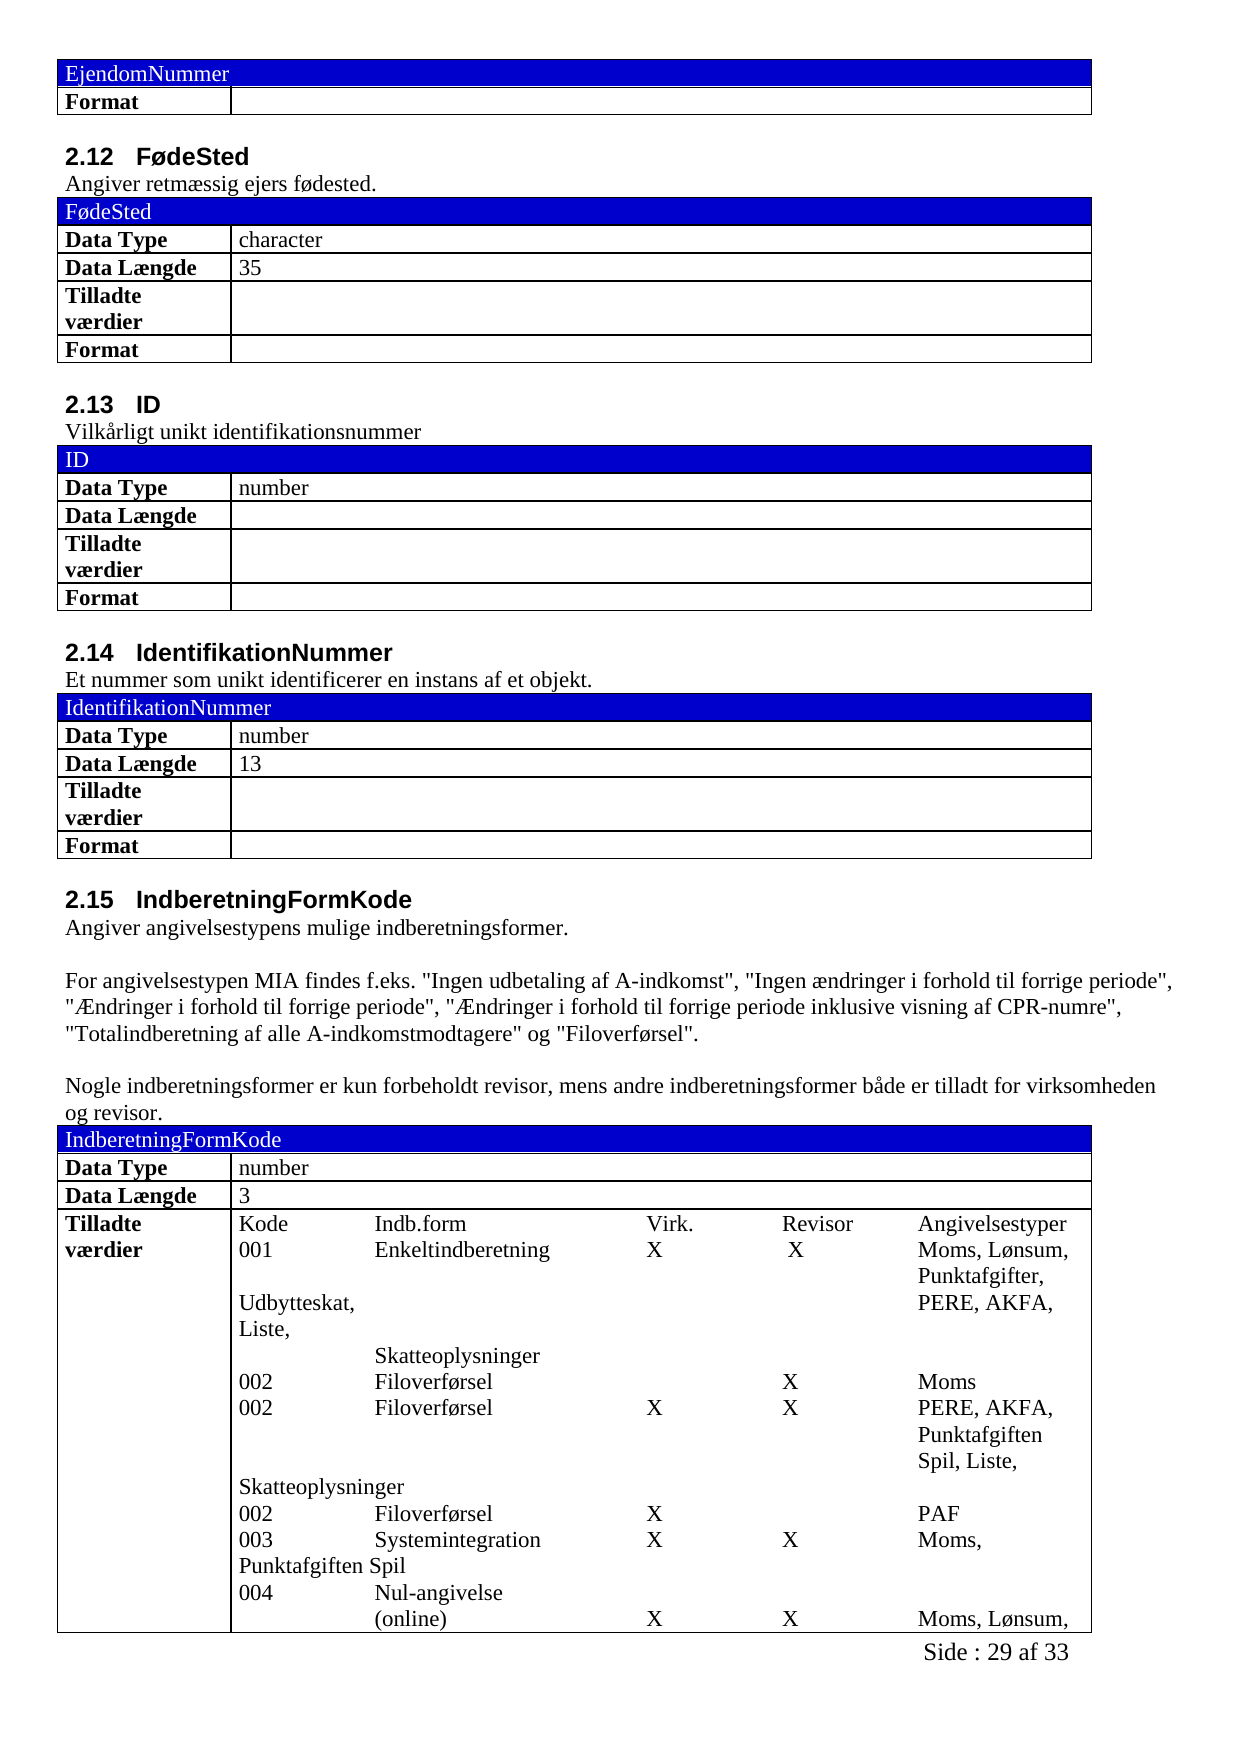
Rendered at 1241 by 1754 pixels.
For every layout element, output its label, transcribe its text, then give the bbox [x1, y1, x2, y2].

table_cell number [232, 1154, 1091, 1180]
subtitle ID [65, 390, 1181, 418]
table_cell Tilladte værdier [58, 778, 230, 830]
subtitle FødeSted [65, 142, 1181, 171]
table_cell number [232, 722, 1091, 748]
table_cell 13 [232, 750, 1091, 776]
text Et nummer som unikt identificerer en instans af et objekt. [65, 666, 1181, 693]
table_cell Data Længde [58, 502, 230, 528]
table_cell [232, 502, 1091, 528]
table_cell Format [58, 832, 230, 858]
table_cell number [232, 474, 1091, 500]
subtitle IndberetningFormKode [65, 886, 1181, 914]
table_cell [232, 832, 1091, 858]
table_cell Format [58, 88, 230, 114]
table_header EjendomNummer [58, 60, 1091, 86]
table_cell Data Type [58, 722, 230, 748]
subtitle IdentifikationNummer [65, 638, 1181, 666]
table_cell Data Type [58, 226, 230, 252]
table_header IdentifikationNummer [58, 694, 1091, 720]
text Nogle indberetningsformer er kun forbeholdt revisor, mens andre indberetningsformer både er tilladt for virksomheden og revisor. [65, 1072, 1181, 1125]
table_cell Data Længde [58, 1182, 230, 1208]
table_header IndberetningFormKode [58, 1126, 1091, 1152]
table_header ID [58, 446, 1091, 472]
table_cell 3 [232, 1182, 1091, 1208]
table_cell Data Længde [58, 254, 230, 280]
table_cell 35 [232, 254, 1091, 280]
text For angivelsestypen MIA findes f.eks. "Ingen udbetaling af A-indkomst", "Ingen ændringer i forhold til forrige periode", "Ændringer i forhold til forrige periode", "Ændringer i forhold til forrige periode inklusive visning af CPR-numre", "Totalindberetning af alle A-indkomstmodtagere" og "Filoverførsel". [65, 967, 1181, 1046]
table_cell [232, 282, 1091, 334]
table_cell Tilladte værdier [58, 1210, 230, 1632]
table_cell Tilladte værdier [58, 282, 230, 334]
table_cell Data Længde [58, 750, 230, 776]
table_cell [232, 584, 1091, 610]
text Angiver retmæssig ejers fødested. [65, 171, 1181, 197]
table_cell Data Type [58, 1154, 230, 1180]
table_cell Data Type [58, 474, 230, 500]
table_header FødeSted [58, 198, 1091, 224]
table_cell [232, 1210, 1091, 1632]
text Angiver angivelsestypens mulige indberetningsformer. [65, 914, 1181, 941]
table_cell Format [58, 336, 230, 362]
table_cell Tilladte værdier [58, 530, 230, 582]
text Vilkårligt unikt identifikationsnummer [65, 418, 1181, 445]
table_cell [232, 778, 1091, 830]
table_cell [232, 530, 1091, 582]
table_cell Format [58, 584, 230, 610]
table_cell [232, 336, 1091, 362]
table_cell [232, 88, 1091, 114]
table_cell character [232, 226, 1091, 252]
